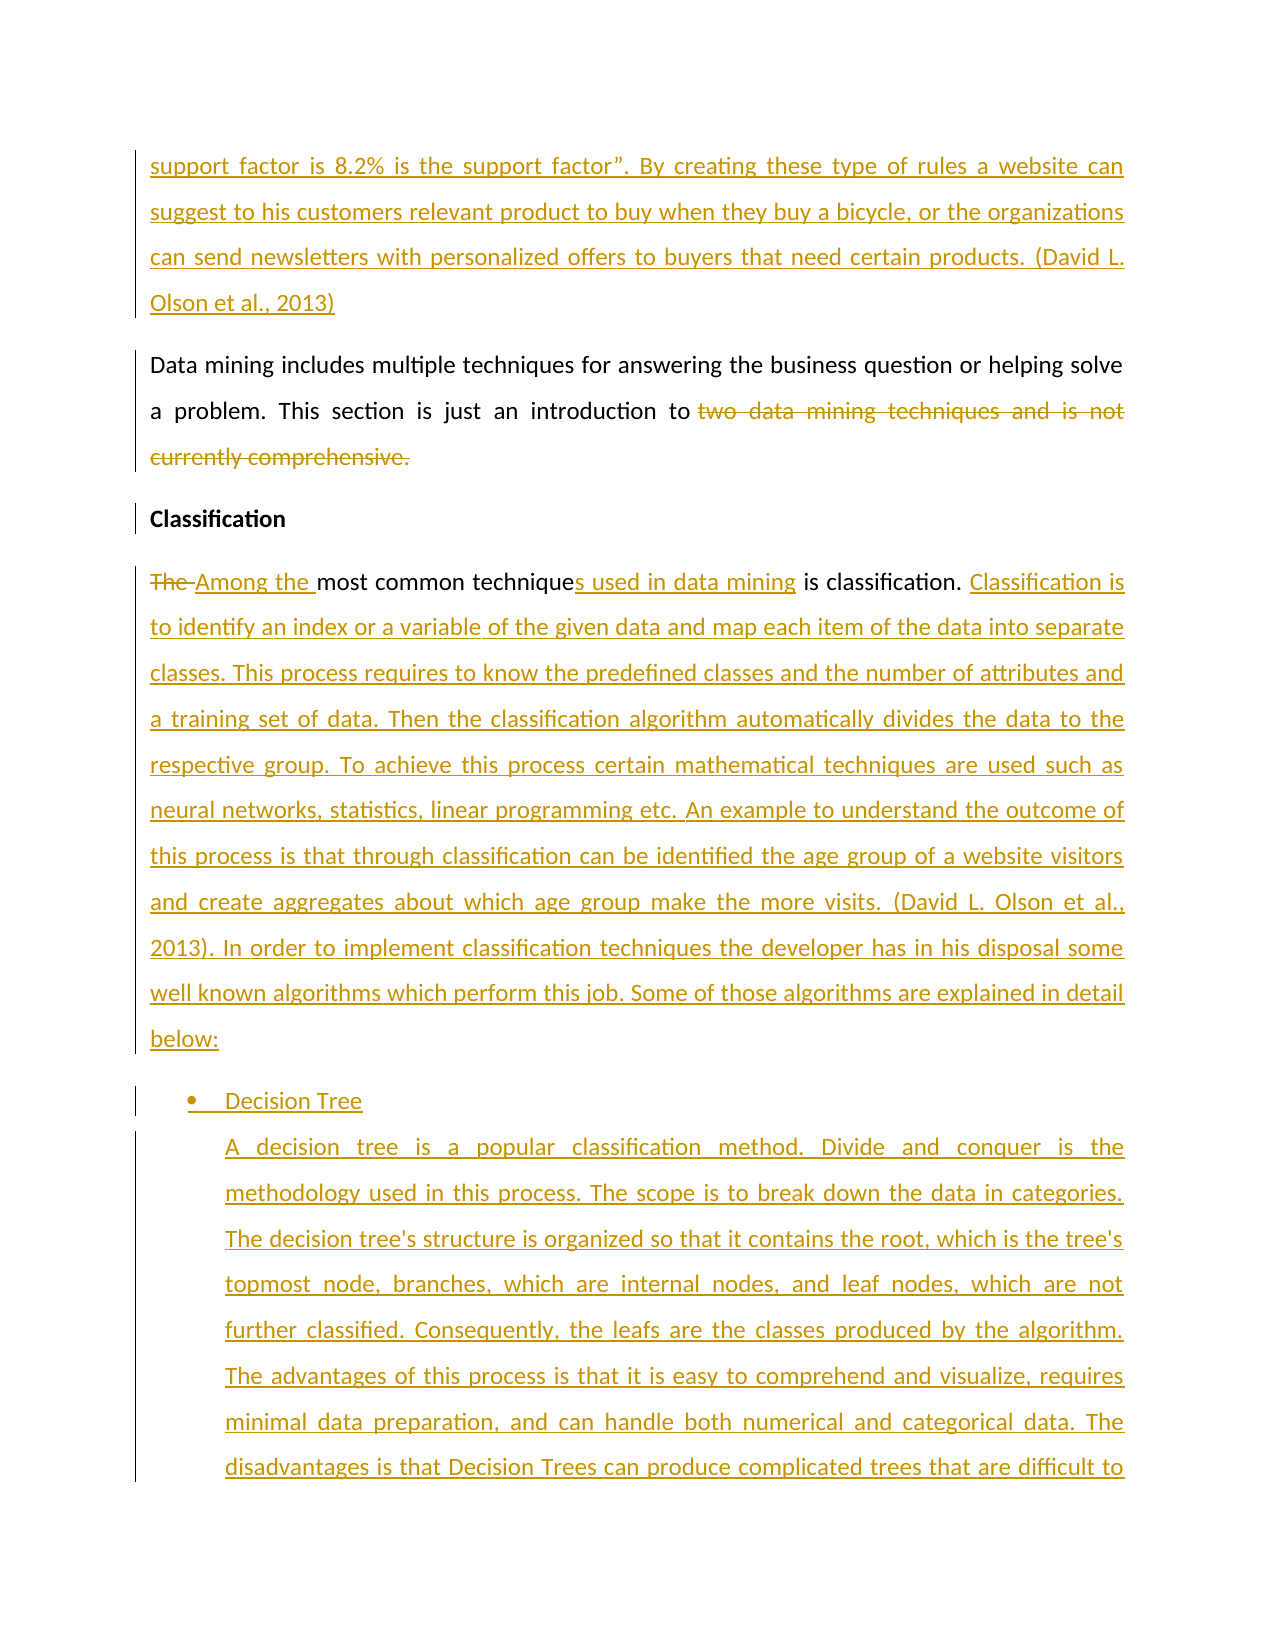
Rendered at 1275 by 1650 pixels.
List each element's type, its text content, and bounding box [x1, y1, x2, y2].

text most common technique is classification. [150, 685, 1125, 729]
text most common technique is classification. [150, 566, 1125, 638]
text most common technique is classification. [150, 821, 1125, 912]
text most common technique is classification. [150, 1005, 1125, 1054]
text most common technique is classification. [150, 731, 1125, 820]
text most common technique is classification. [150, 959, 1125, 1003]
text most common technique is classification. [150, 914, 1125, 958]
text Classification [150, 503, 1125, 534]
text most common technique is classification. [150, 639, 1125, 683]
